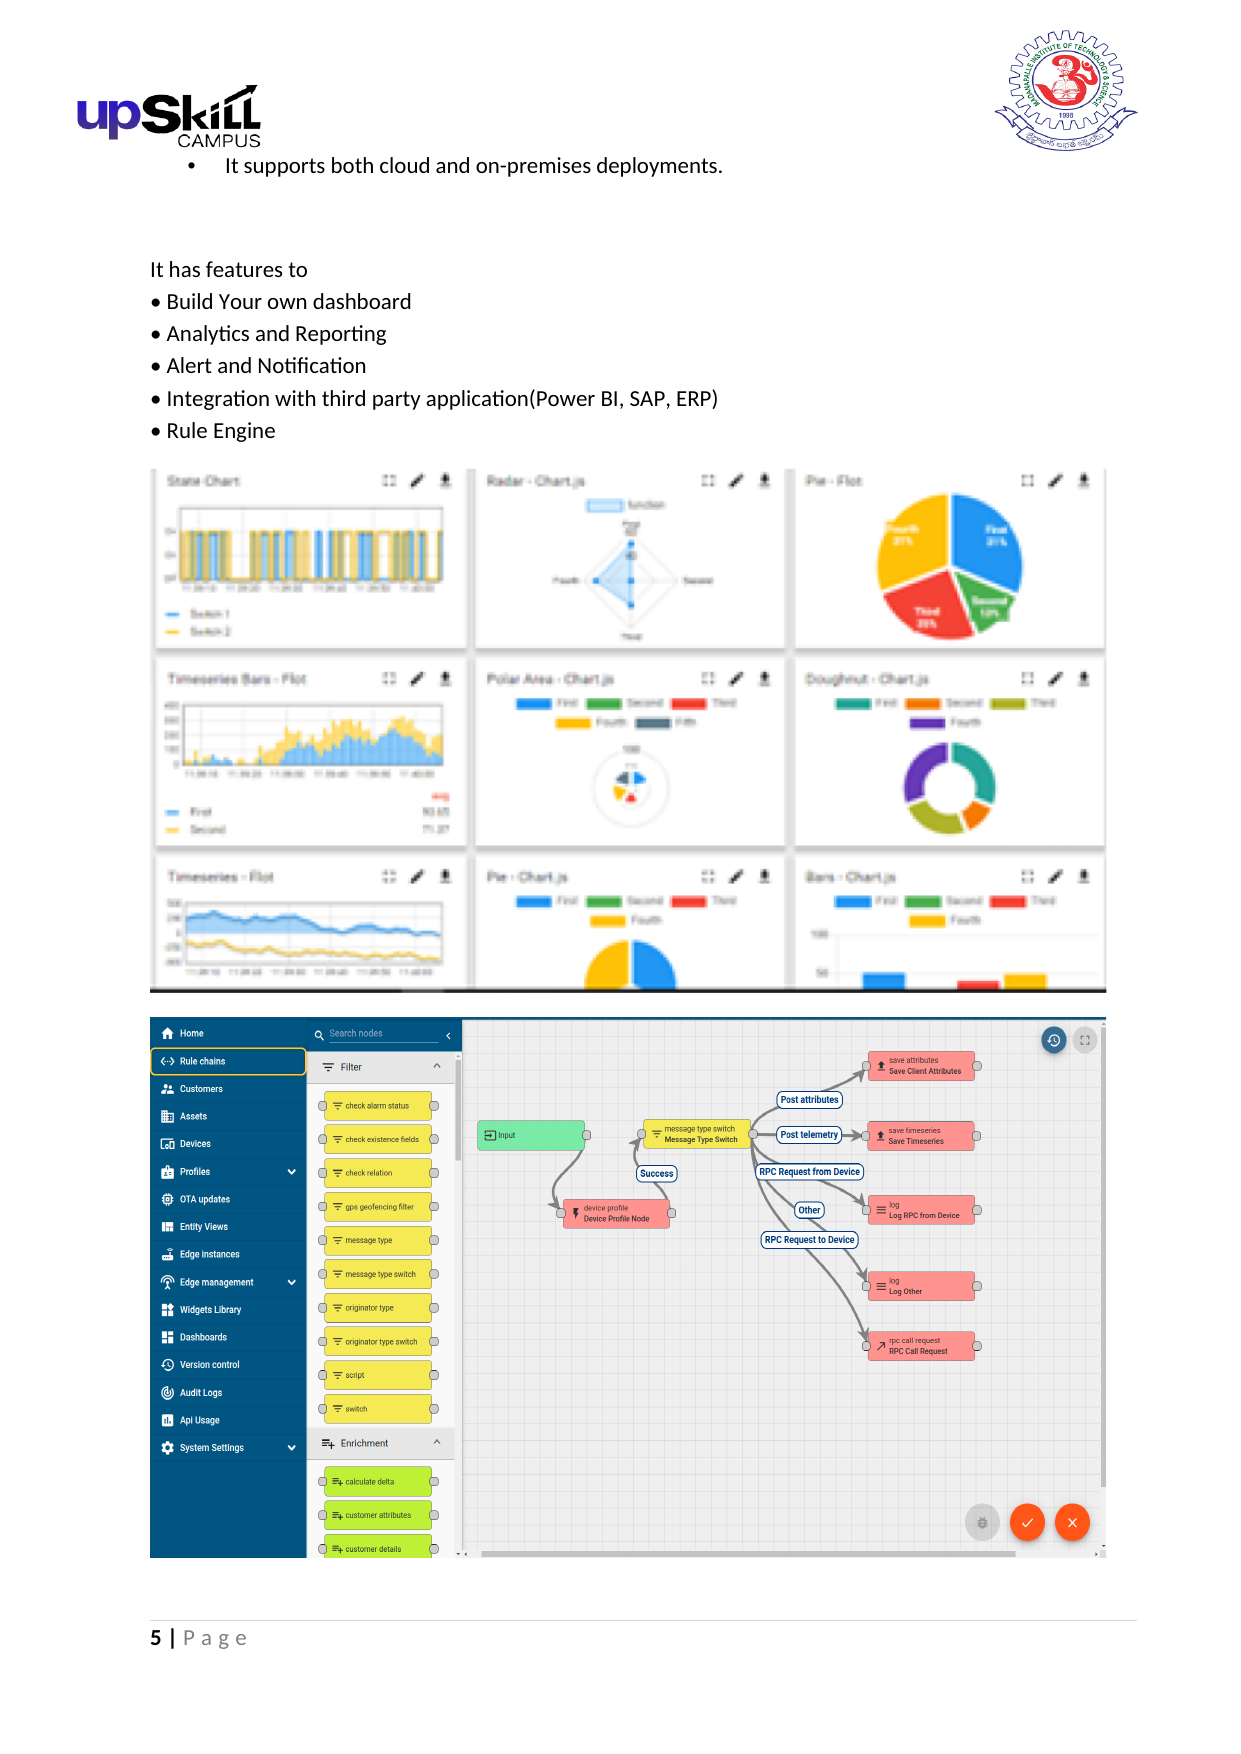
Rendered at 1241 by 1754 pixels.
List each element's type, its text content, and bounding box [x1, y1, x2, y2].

picture [155, 1052, 302, 1070]
list It supports both cloud and on-premises deployments. [187, 151, 1137, 179]
picture [150, 1017, 1107, 1558]
picture [994, 28, 1140, 151]
picture [150, 1021, 306, 1045]
picture [150, 468, 1107, 993]
text It has features to • Build Your own dashboard • Analytics and Reporting • Alert and Notification • Integration with third party application(Power BI, SAP, ERP) • Rule Engine [150, 255, 1137, 444]
picture [46, 72, 292, 151]
